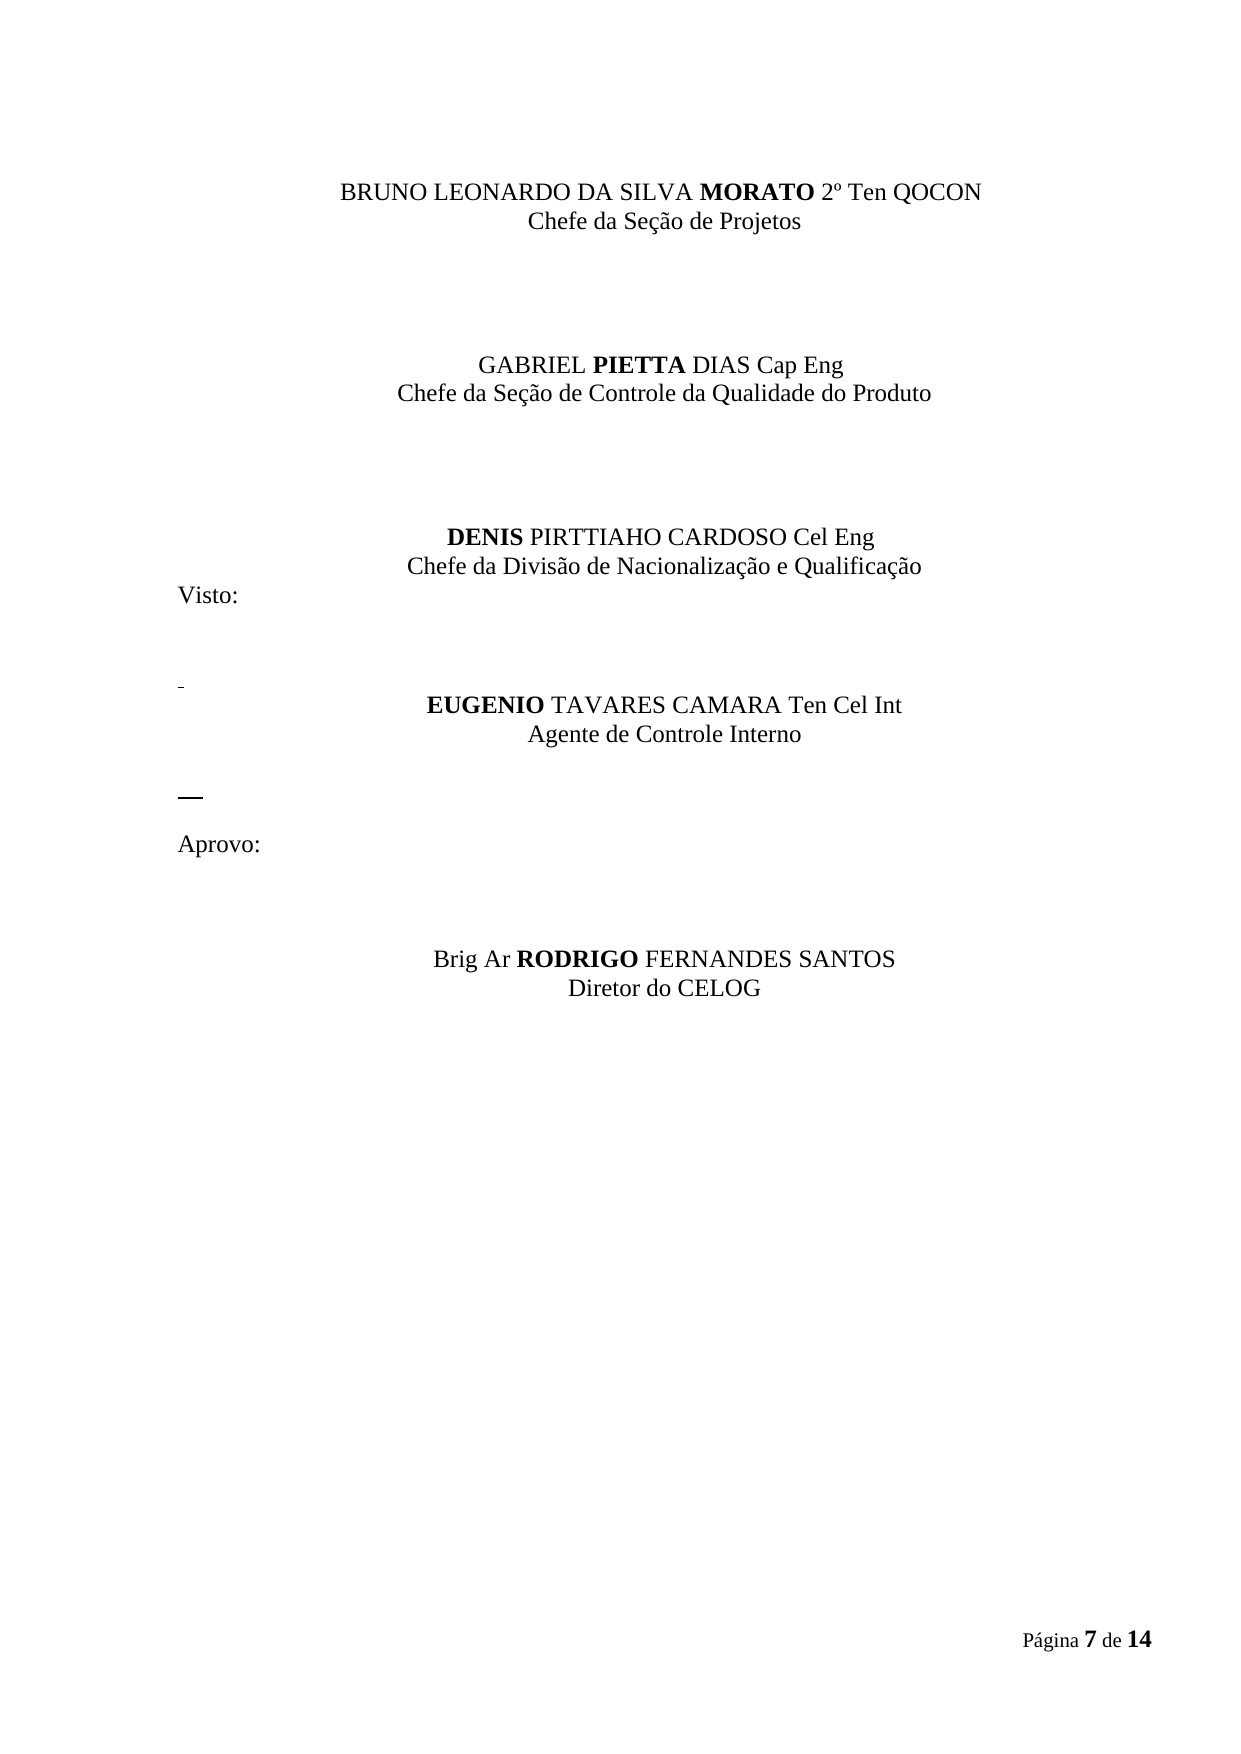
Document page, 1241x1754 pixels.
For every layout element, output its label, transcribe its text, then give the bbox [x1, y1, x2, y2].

text Chefe da Divisão de Nacionalização e Qualificação [177, 551, 1152, 580]
text DENIS PIRTTIAHO CARDOSO Cel Eng [177, 522, 1144, 551]
text Brig Ar RODRIGO FERNANDES SANTOS [177, 944, 1152, 973]
text GABRIEL PIETTA DIAS Cap Eng [177, 350, 1144, 378]
text BRUNO LEONARDO DA SILVA MORATO 2º Ten QOCON [177, 177, 1144, 206]
text Diretor do CELOG [177, 973, 1152, 1002]
text Agente de Controle Interno [177, 719, 1152, 747]
text Chefe da Seção de Controle da Qualidade do Produto [177, 378, 1152, 407]
text Chefe da Seção de Projetos [177, 206, 1152, 235]
text Visto: [177, 580, 1152, 608]
text EUGENIO TAVARES CAMARA Ten Cel Int [177, 690, 1152, 719]
text Aprovo: [177, 829, 1152, 858]
